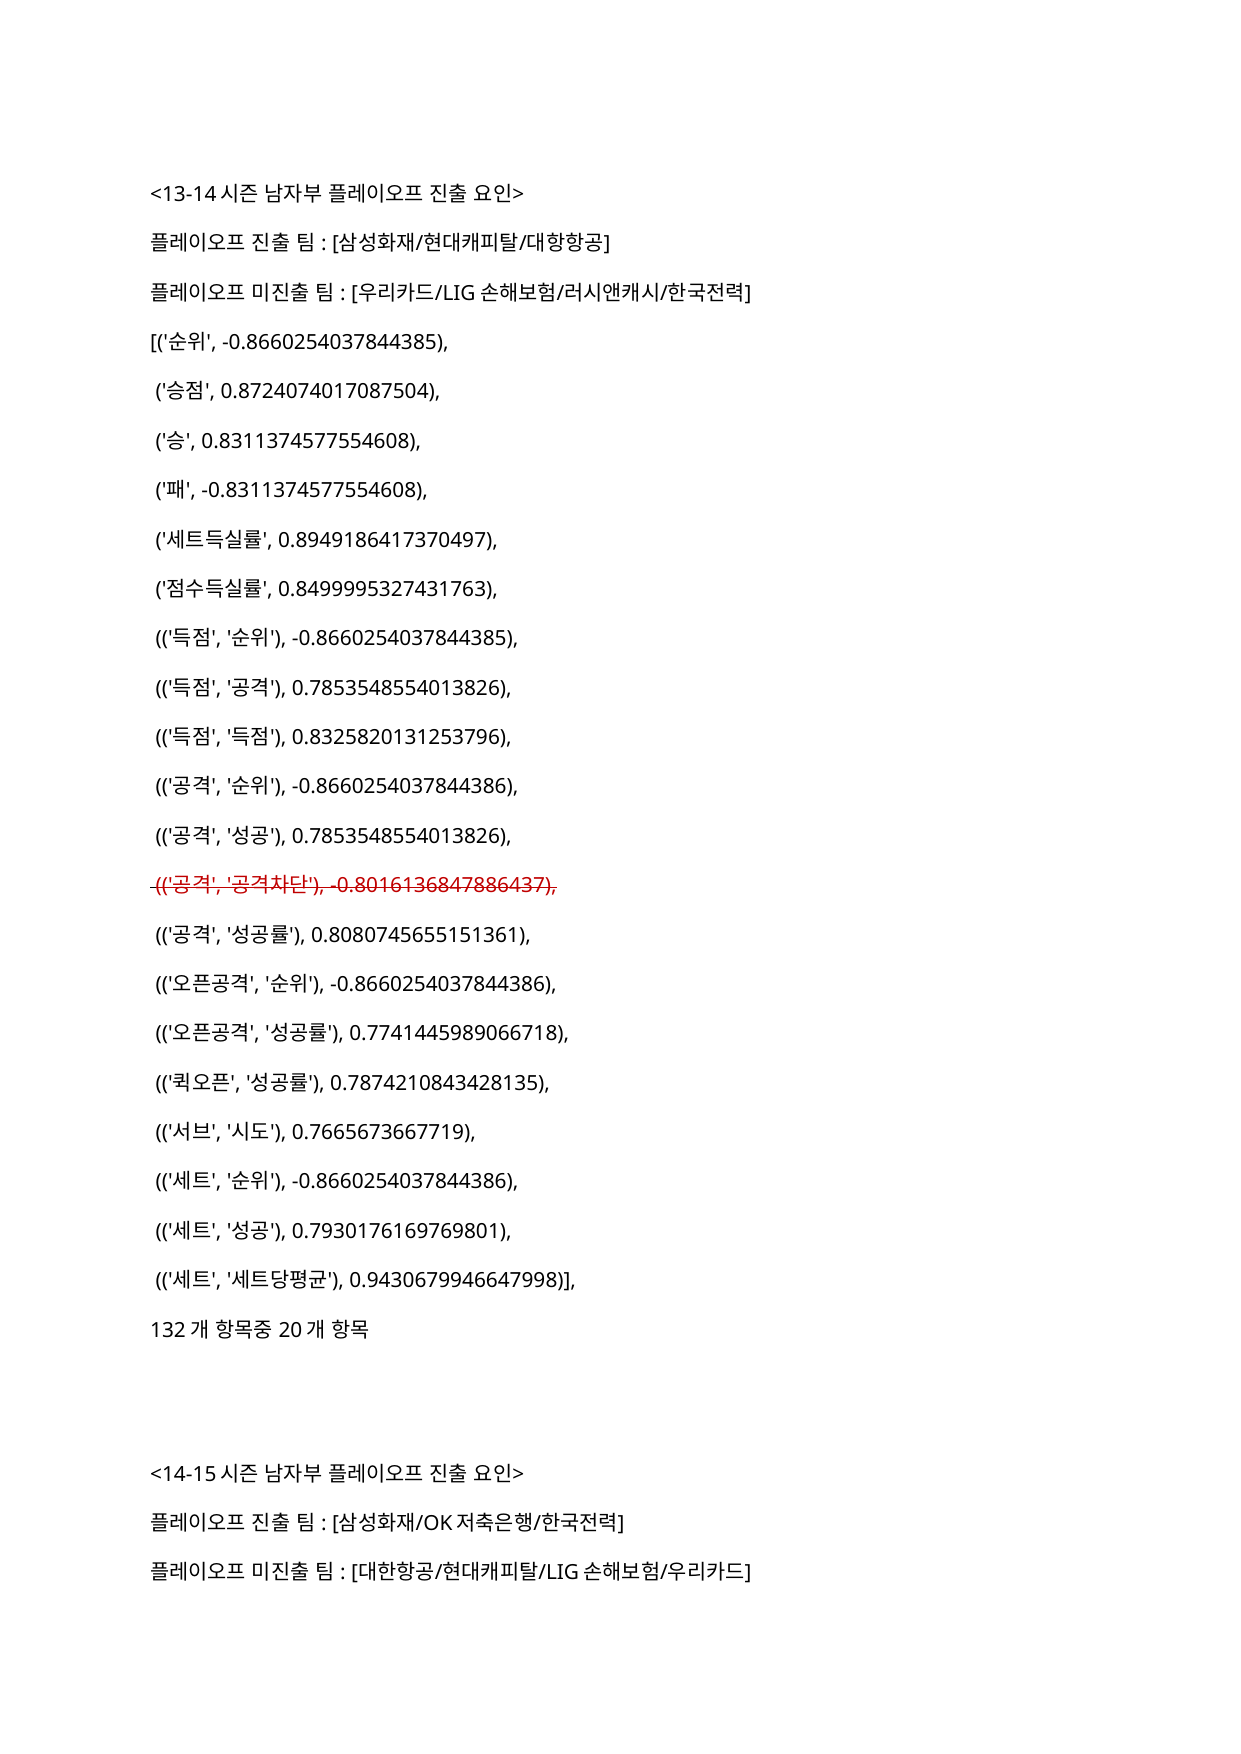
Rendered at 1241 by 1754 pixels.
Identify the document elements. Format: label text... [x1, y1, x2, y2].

text (('득점', '득점'), 0.8325820131253796), [150, 720, 1090, 751]
text 플레이오프 미진출 팀 : [우리카드/LIG손해보험/러시앤캐시/한국전력] [150, 276, 1090, 306]
text (('세트', '세트당평균'), 0.9430679946647998)], [150, 1263, 1090, 1294]
text 플레이오프 미진출 팀 : [대한항공/현대캐피탈/LIG손해보험/우리카드] [150, 1556, 1090, 1586]
text (('세트', '성공'), 0.7930176169769801), [150, 1214, 1090, 1244]
text <13-14시즌 남자부 플레이오프 진출 요인> [150, 177, 1090, 207]
text ('패', -0.8311374577554608), [150, 473, 1090, 504]
text (('공격', '성공률'), 0.8080745655151361), [150, 918, 1090, 948]
text (('공격', '성공'), 0.7853548554013826), [150, 819, 1090, 849]
text (('득점', '순위'), -0.8660254037844385), [150, 622, 1090, 652]
text 132개 항목중 20개 항목 [150, 1313, 1090, 1343]
text ('세트득실률', 0.8949186417370497), [150, 523, 1090, 553]
text (('득점', '공격'), 0.7853548554013826), [150, 671, 1090, 701]
text (('오픈공격', '순위'), -0.8660254037844386), [150, 967, 1090, 997]
text <14-15시즌 남자부 플레이오프 진출 요인> [150, 1457, 1090, 1487]
text [('순위', -0.8660254037844385), [150, 325, 1090, 356]
text 플레이오프 진출 팀 : [삼성화재/현대캐피탈/대항항공] [150, 227, 1090, 257]
text ('점수득실률', 0.8499995327431763), [150, 572, 1090, 602]
text (('세트', '순위'), -0.8660254037844386), [150, 1165, 1090, 1195]
text (('서브', '시도'), 0.7665673667719), [150, 1115, 1090, 1146]
text ('승', 0.8311374577554608), [150, 424, 1090, 454]
text (('공격', '순위'), -0.8660254037844386), [150, 770, 1090, 800]
text (('오픈공격', '성공률'), 0.7741445989066718), [150, 1017, 1090, 1047]
text (('퀵오픈', '성공률'), 0.7874210843428135), [150, 1066, 1090, 1096]
text ('승점', 0.8724074017087504), [150, 375, 1090, 405]
text 플레이오프 진출 팀 : [삼성화재/OK저축은행/한국전력] [150, 1506, 1090, 1536]
text (('공격', '공격차단'), -0.8016136847886437), [150, 868, 1090, 899]
